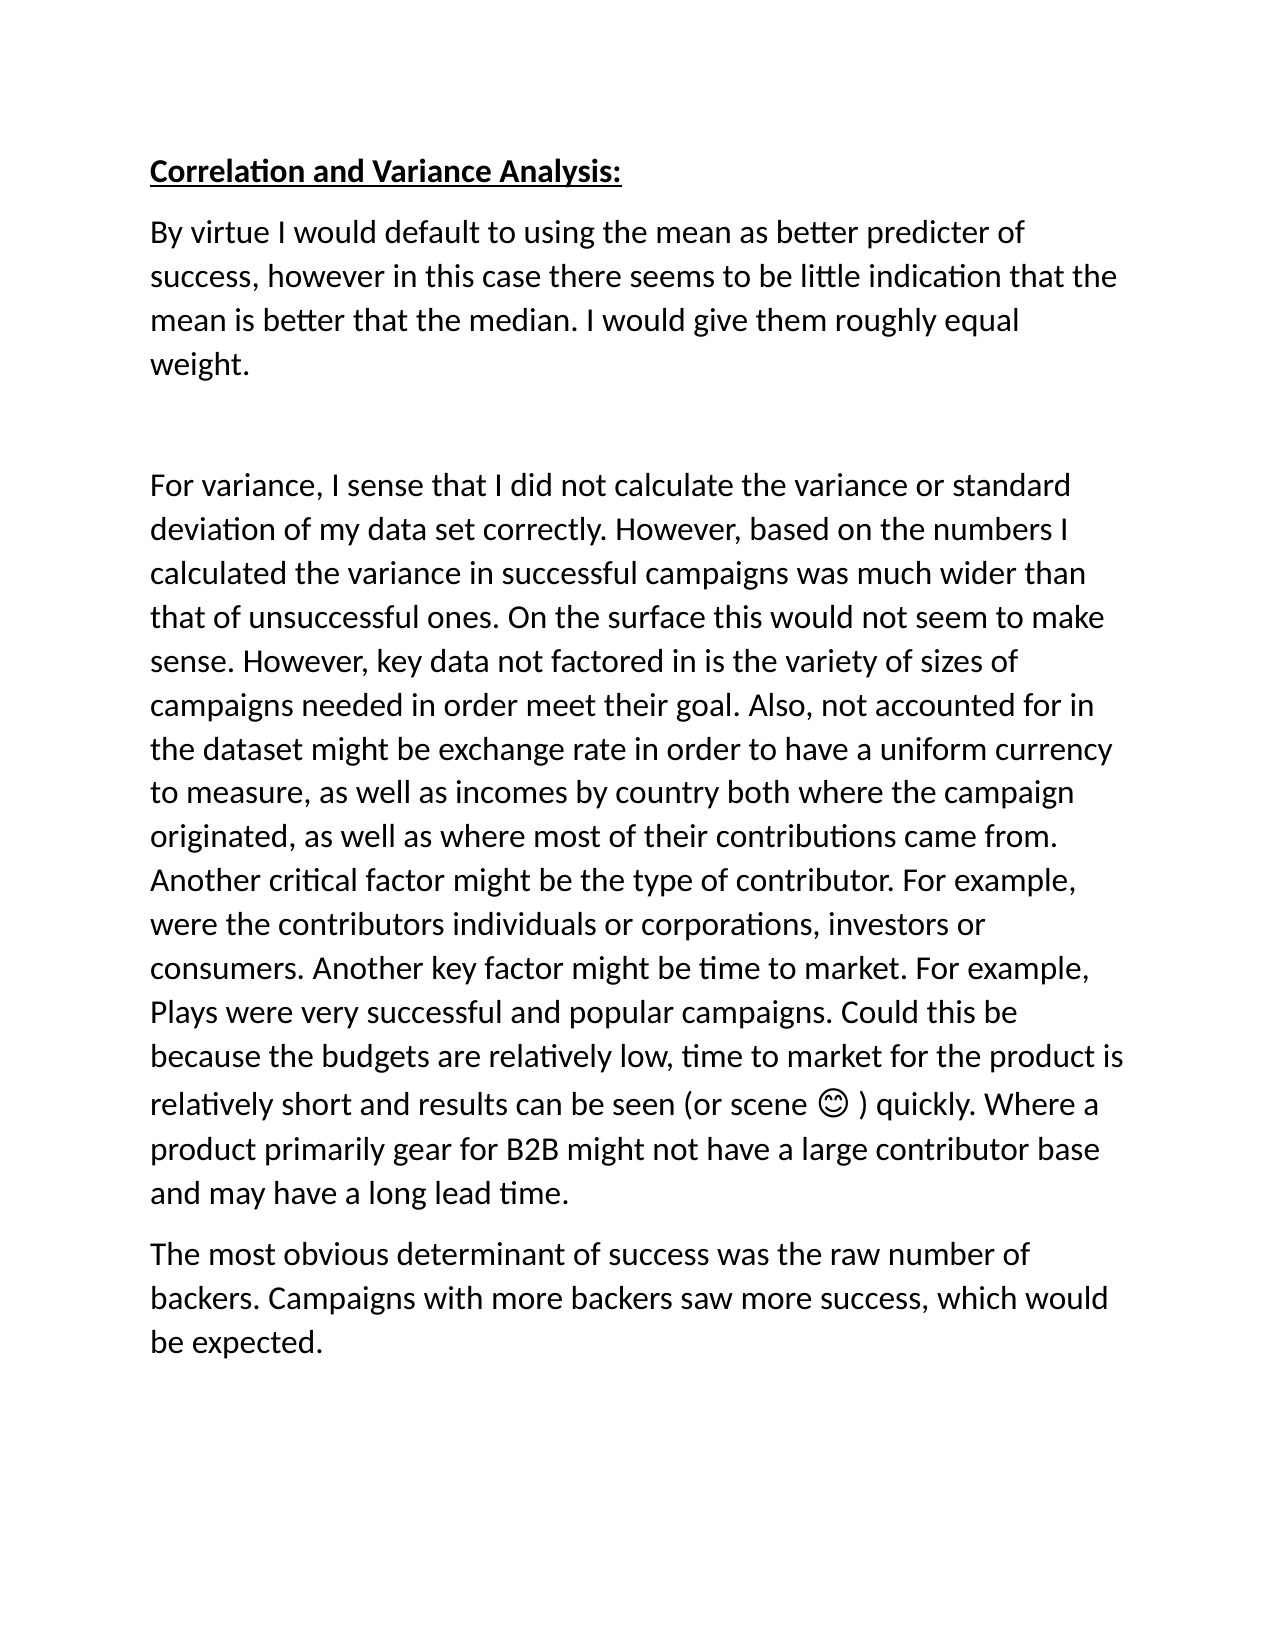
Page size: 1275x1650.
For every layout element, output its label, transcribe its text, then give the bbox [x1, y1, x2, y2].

text For variance, I sense that I did not calculate the variance or standard deviation of my data set correctly. However, based on the numbers I calculated the variance in successful campaigns was much wider than that of unsuccessful ones. On the surface this would not seem to make sense. However, key data not factored in is the variety of sizes of campaigns needed in order meet their goal. Also, not accounted for in the dataset might be exchange rate in order to have a uniform currency to measure, as well as incomes by country both where the campaign originated, as well as where most of their contributions came from. Another critical factor might be the type of contributor. For example, were the contributors individuals or corporations, investors or consumers. Another key factor might be time to market. For example, Plays were very successful and popular campaigns. Could this be because the budgets are relatively low, time to market for the product is relatively short and results can be seen (or scene ) quickly. Where a product primarily gear for B2B might not have a large contributor base and may have a long lead time. [150, 464, 1125, 1213]
text The most obvious determinant of success was the raw number of backers. Campaigns with more backers saw more success, which would be expected. [150, 1233, 1125, 1361]
text Correlation and Variance Analysis: [150, 150, 1125, 191]
text By virtue I would default to using the mean as better predicter of success, however in this case there seems to be little indication that the mean is better that the median. I would give them roughly equal weight. [150, 211, 1125, 383]
